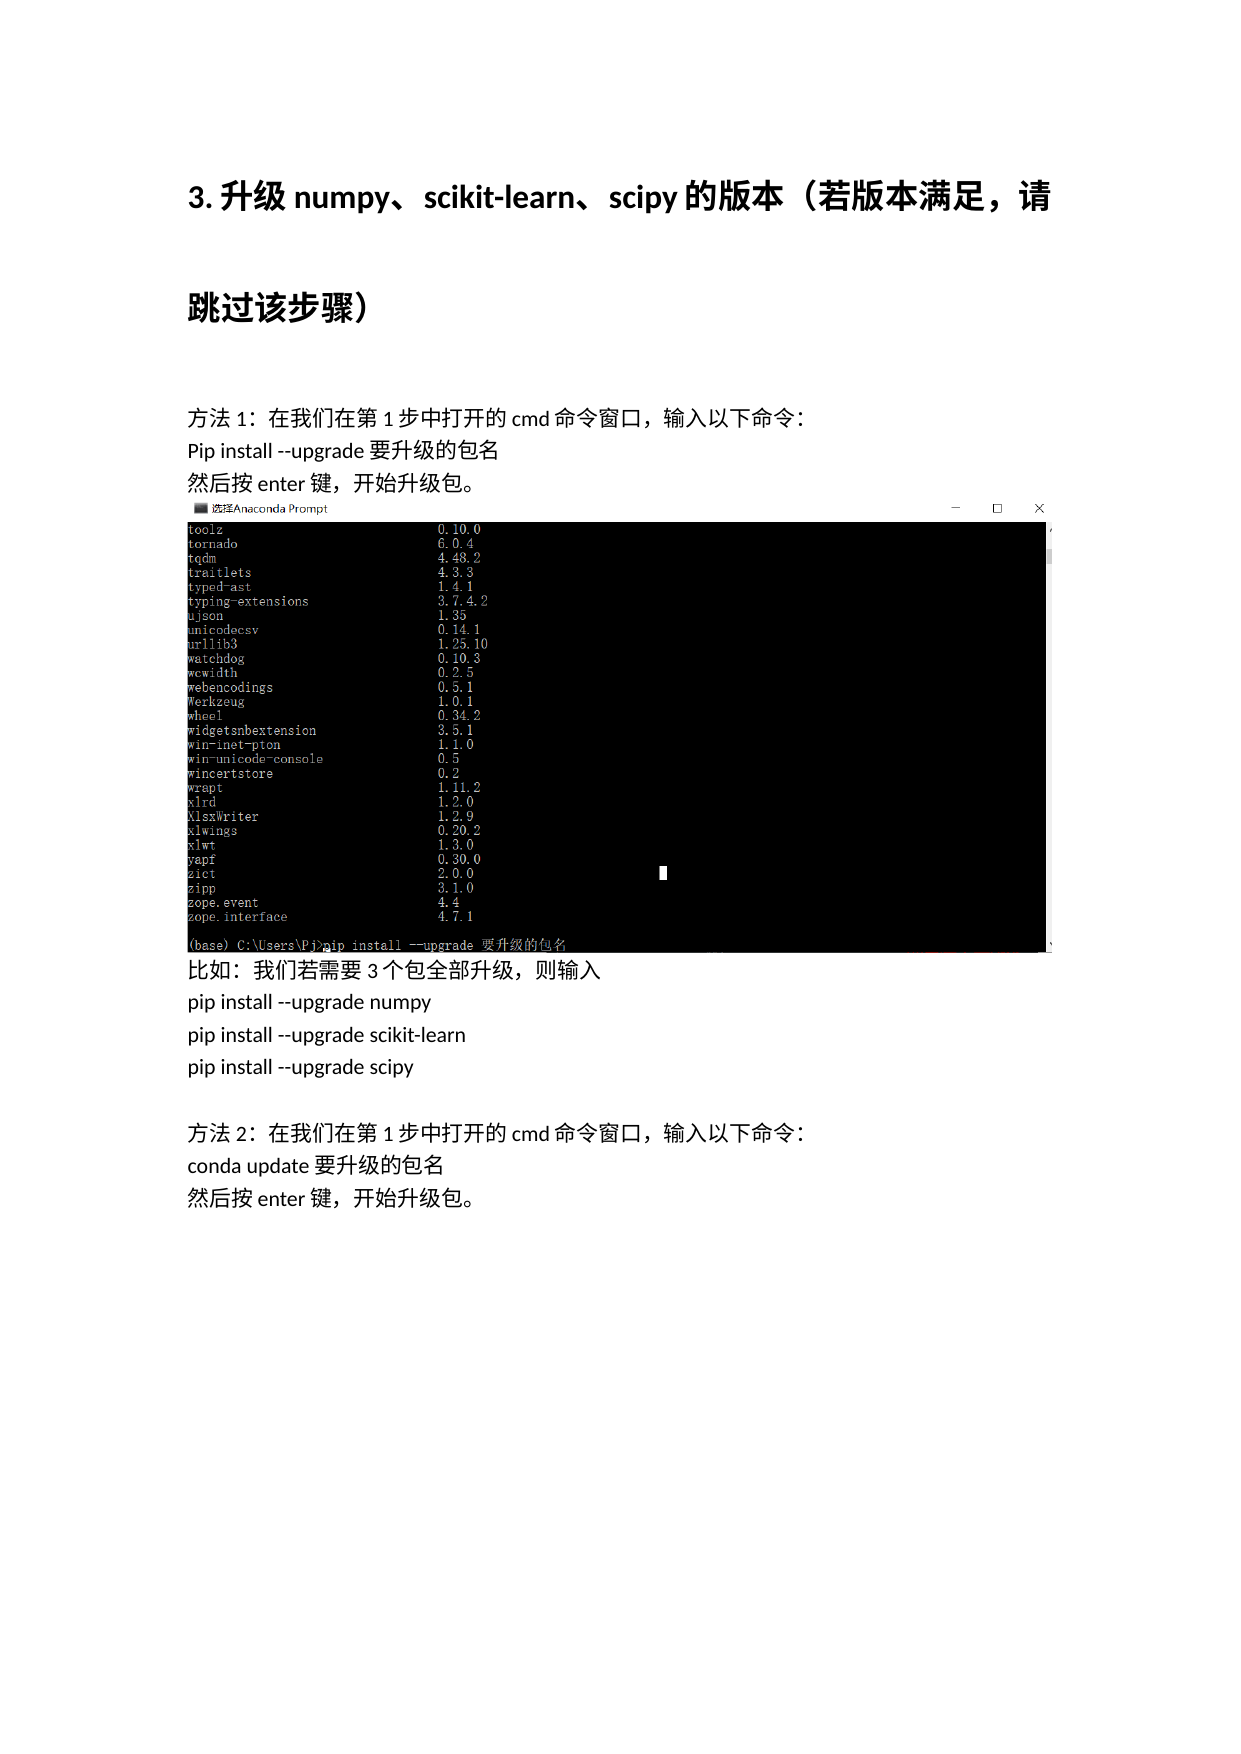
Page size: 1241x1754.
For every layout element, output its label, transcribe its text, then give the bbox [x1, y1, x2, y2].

list pip install --upgrade scikit-learn [187, 1018, 1053, 1051]
list 方法2：在我们在第1步中打开的cmd命令窗口，输入以下命令： [187, 1116, 1053, 1148]
list pip install --upgrade scipy [187, 1051, 1053, 1083]
list pip install --upgrade numpy [187, 986, 1053, 1018]
list 方法1：在我们在第1步中打开的cmd命令窗口，输入以下命令： [187, 401, 1053, 433]
list conda update 要升级的包名 [187, 1148, 1053, 1181]
list 然后按enter键，开始升级包。 [187, 1181, 1053, 1213]
list Pip install --upgrade 要升级的包名 [187, 433, 1053, 466]
list 然后按enter键，开始升级包。 [187, 466, 1053, 498]
list 比如：我们若需要3个包全部升级，则输入 [187, 953, 1053, 986]
subtitle 升级numpy、scikit-learn、scipy的版本（若版本满足，请跳过该步骤） [187, 162, 1053, 339]
picture [187, 498, 1052, 953]
